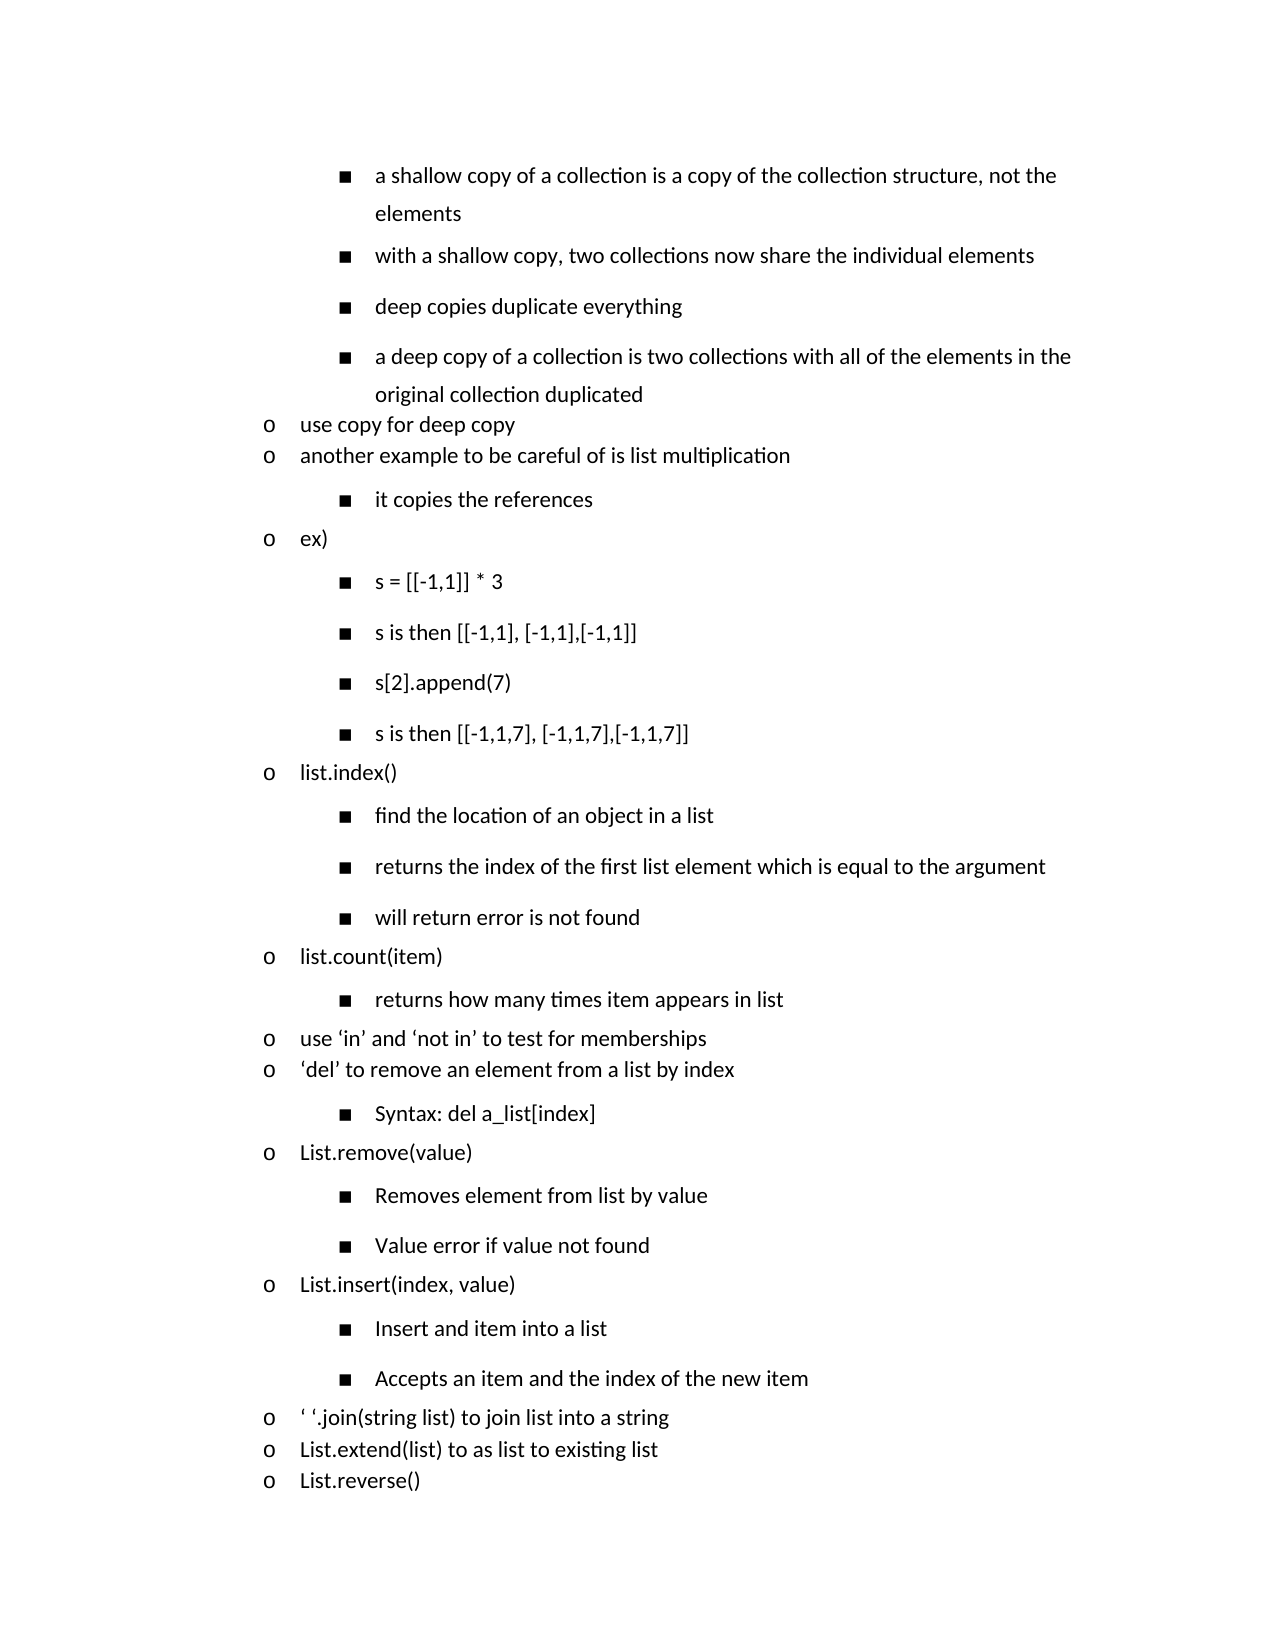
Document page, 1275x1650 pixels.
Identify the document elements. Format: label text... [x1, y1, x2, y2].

list find the location of an object in a list [337, 790, 1125, 837]
list a shallow copy of a collection is a copy of the collection structure, not the elements [337, 150, 1125, 227]
list will return error is not found [337, 891, 1125, 938]
list returns the index of the first list element which is equal to the argument [337, 840, 1125, 887]
list List.remove(value) [262, 1138, 1125, 1167]
list Insert and item into a list [337, 1302, 1125, 1349]
list s = [[-1,1]] * 3 [337, 555, 1125, 602]
list ex) [262, 524, 1125, 553]
list List.insert(index, value) [262, 1271, 1125, 1300]
list Syntax: del a_list[index] [337, 1087, 1125, 1134]
list s is then [[-1,1], [-1,1],[-1,1]] [337, 606, 1125, 653]
list list.count(item) [262, 942, 1125, 971]
list use ‘in’ and ‘not in’ to test for memberships [262, 1024, 1125, 1053]
list with a shallow copy, two collections now share the individual elements [337, 229, 1125, 276]
list ‘ ‘.join(string list) to join list into a string [262, 1403, 1125, 1433]
list s is then [[-1,1,7], [-1,1,7],[-1,1,7]] [337, 707, 1125, 754]
list ‘del’ to remove an element from a list by index [262, 1056, 1125, 1085]
list Value error if value not found [337, 1220, 1125, 1267]
list it copies the references [337, 473, 1125, 520]
list use copy for deep copy [262, 410, 1125, 439]
list s[2].append(7) [337, 657, 1125, 704]
list returns how many times item appears in list [337, 973, 1125, 1020]
list list.index() [262, 758, 1125, 787]
list List.extend(list) to as list to existing list [262, 1435, 1125, 1464]
list List.reverse() [262, 1466, 1125, 1496]
list deep copies duplicate everything [337, 280, 1125, 327]
list another example to be careful of is list multiplication [262, 442, 1125, 471]
list Removes element from list by value [337, 1169, 1125, 1216]
list Accepts an item and the index of the new item [337, 1353, 1125, 1400]
list a deep copy of a collection is two collections with all of the elements in the original collection duplicated [337, 331, 1125, 408]
